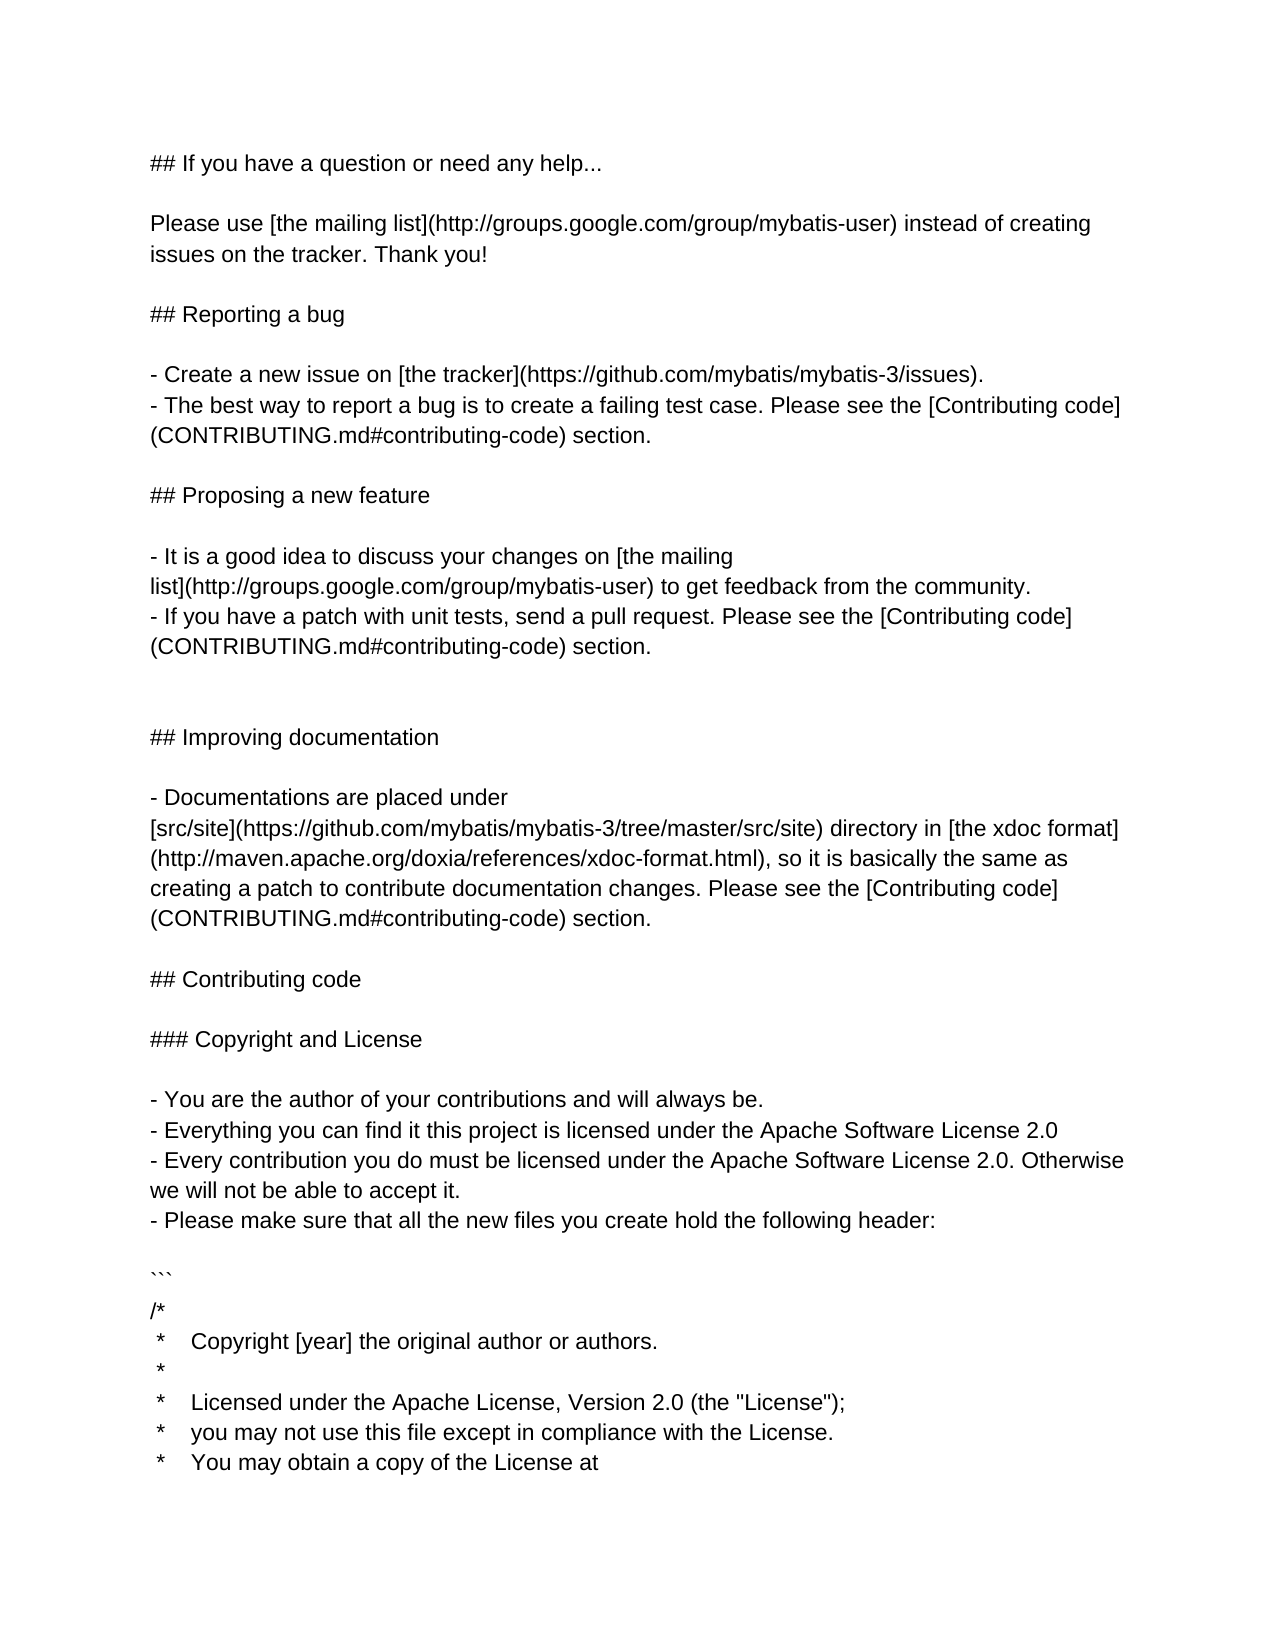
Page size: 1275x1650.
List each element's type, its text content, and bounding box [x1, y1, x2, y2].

text ``` [150, 1268, 1125, 1294]
text ## Improving documentation [150, 724, 1125, 750]
text - Create a new issue on [the tracker](https://github.com/mybatis/mybatis-3/issues). [150, 361, 1125, 388]
text * [150, 1358, 1125, 1385]
text Please use [the mailing list](http://groups.google.com/group/mybatis-user) instead of creating issues on the tracker. Thank you! [150, 210, 1125, 267]
text ## Reporting a bug [150, 301, 1125, 327]
text ## Contributing code [150, 966, 1125, 992]
text - You are the author of your contributions and will always be. [150, 1086, 1125, 1113]
text - Please make sure that all the new files you create hold the following header: [150, 1207, 1125, 1234]
text - It is a good idea to discuss your changes on [the mailing list](http://groups.google.com/group/mybatis-user) to get feedback from the community. [150, 543, 1125, 599]
text * Licensed under the Apache License, Version 2.0 (the "License"); [150, 1388, 1125, 1415]
text - Everything you can find it this project is licensed under the Apache Software License 2.0 [150, 1117, 1125, 1143]
text - If you have a patch with unit tests, send a pull request. Please see the [Contributing code](CONTRIBUTING.md#contributing-code) section. [150, 603, 1125, 660]
text - Every contribution you do must be licensed under the Apache Software License 2.0. Otherwise we will not be able to accept it. [150, 1147, 1125, 1203]
text * you may not use this file except in compliance with the License. [150, 1419, 1125, 1445]
text /* [150, 1298, 1125, 1324]
text ## If you have a question or need any help... [150, 150, 1125, 176]
text ### Copyright and License [150, 1026, 1125, 1052]
text ## Proposing a new feature [150, 482, 1125, 509]
text - The best way to report a bug is to create a failing test case. Please see the [Contributing code](CONTRIBUTING.md#contributing-code) section. [150, 392, 1125, 448]
text * You may obtain a copy of the License at [150, 1449, 1125, 1475]
text * Copyright [year] the original author or authors. [150, 1328, 1125, 1354]
text - Documentations are placed under [src/site](https://github.com/mybatis/mybatis-3/tree/master/src/site) directory in [the xdoc format](http://maven.apache.org/doxia/references/xdoc-format.html), so it is basically the same as creating a patch to contribute documentation changes. Please see the [Contributing code](CONTRIBUTING.md#contributing-code) section. [150, 784, 1125, 932]
